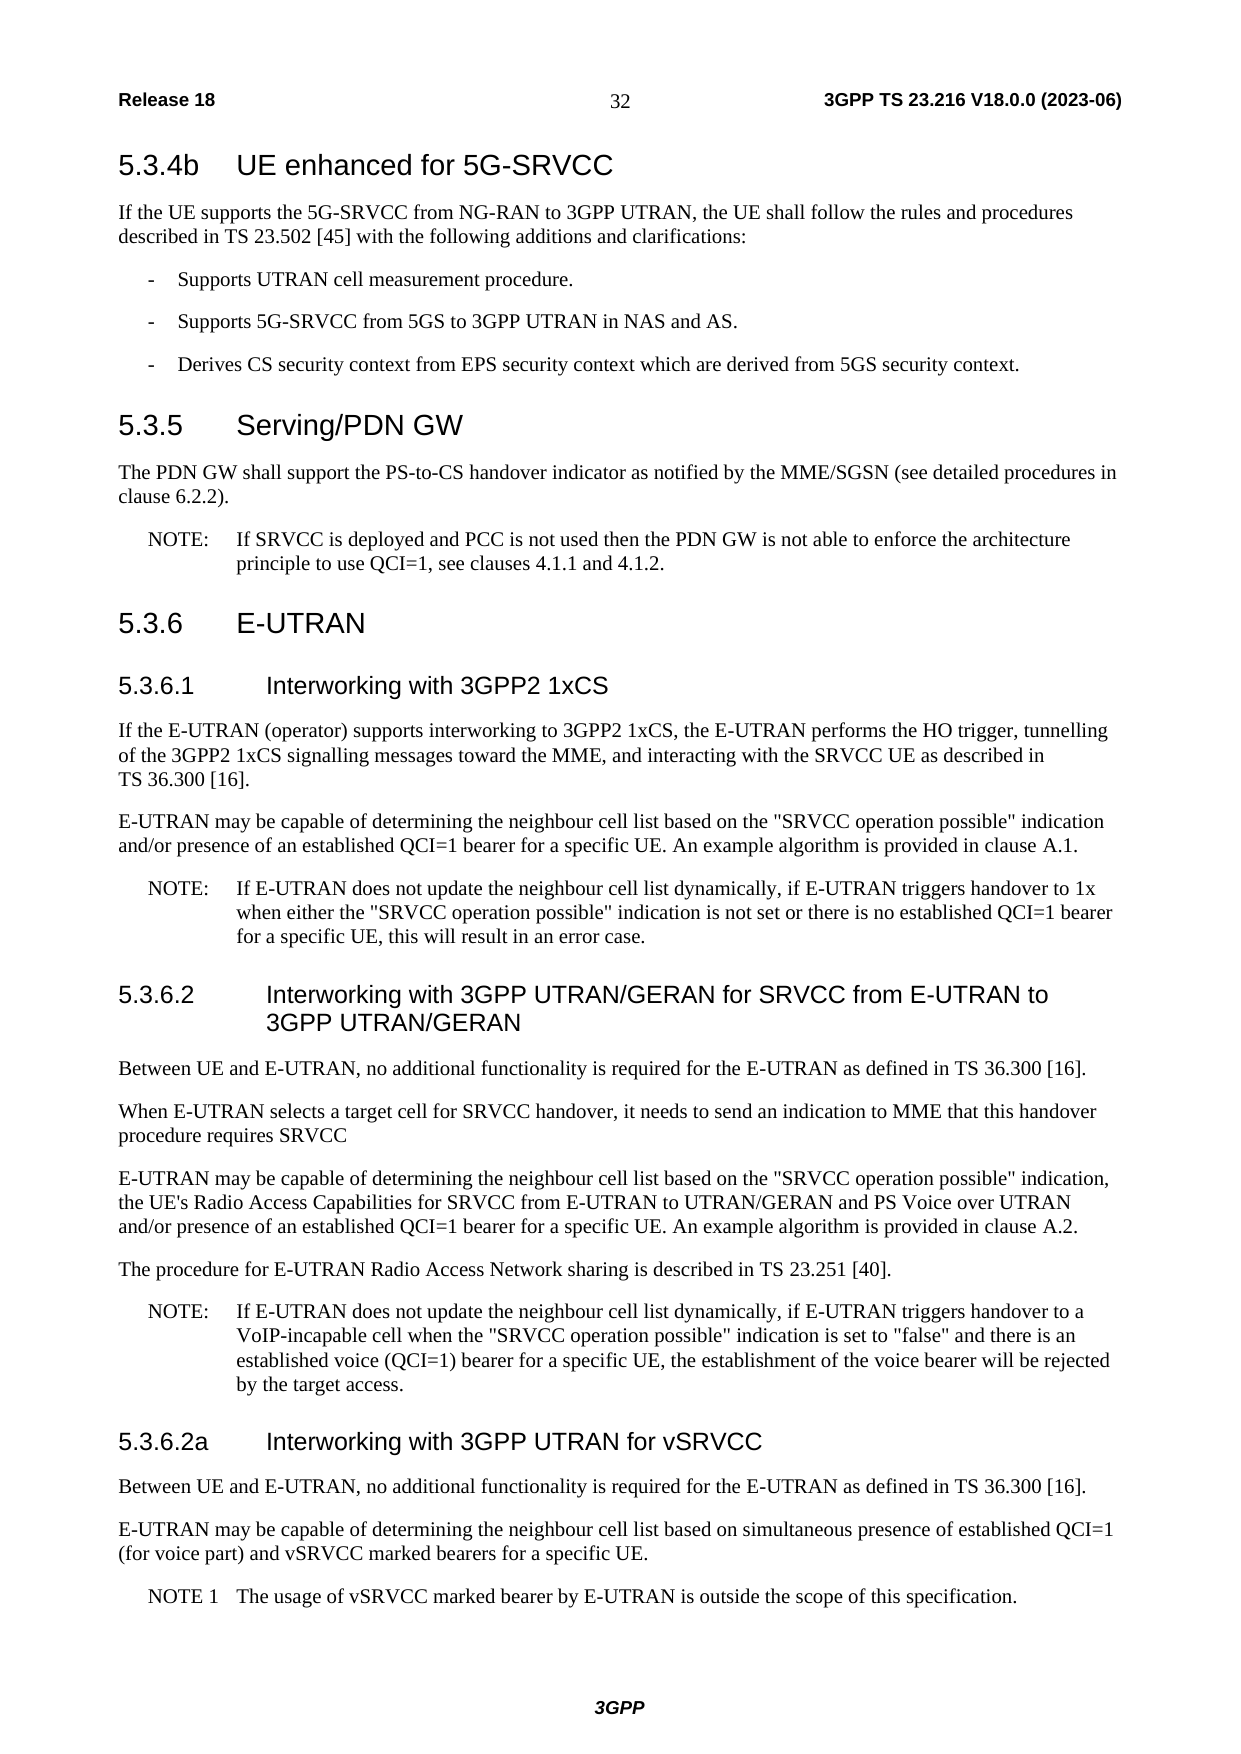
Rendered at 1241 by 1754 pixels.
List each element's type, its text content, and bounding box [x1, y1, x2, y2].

subtitle 5.3.6 E-UTRAN [118, 606, 1122, 640]
text - Derives CS security context from EPS security context which are derived from 5GS security context. [148, 352, 1122, 376]
text NOTE 1 The usage of vSRVCC marked bearer by E-UTRAN is outside the scope of this specification. [148, 1584, 1122, 1608]
text Between UE and E-UTRAN, no additional functionality is required for the E-UTRAN as defined in TS 36.300 [16]. [118, 1056, 1122, 1080]
text E-UTRAN may be capable of determining the neighbour cell list based on the "SRVCC operation possible" indication and/or presence of an established QCI=1 bearer for a specific UE. An example algorithm is provided in clause A.1. [118, 809, 1122, 857]
text E-UTRAN may be capable of determining the neighbour cell list based on the "SRVCC operation possible" indication, the UE's Radio Access Capabilities for SRVCC from E-UTRAN to UTRAN/GERAN and PS Voice over UTRAN and/or presence of an established QCI=1 bearer for a specific UE. An example algorithm is provided in clause A.2. [118, 1166, 1122, 1238]
text NOTE: If E-UTRAN does not update the neighbour cell list dynamically, if E-UTRAN triggers handover to 1x when either the "SRVCC operation possible" indication is not set or there is no established QCI=1 bearer for a specific UE, this will result in an error case. [148, 876, 1122, 948]
text The procedure for E-UTRAN Radio Access Network sharing is described in TS 23.251 [40]. [118, 1257, 1122, 1281]
text If the E-UTRAN (operator) supports interworking to 3GPP2 1xCS, the E-UTRAN performs the HO trigger, tunnelling of the 3GPP2 1xCS signalling messages toward the MME, and interacting with the SRVCC UE as described in TS 36.300 [16]. [118, 718, 1122, 791]
subtitle 5.3.6.1 Interworking with 3GPP2 1xCS [118, 671, 1122, 700]
text Between UE and E-UTRAN, no additional functionality is required for the E-UTRAN as defined in TS 36.300 [16]. [118, 1474, 1122, 1498]
subtitle 5.3.6.2a Interworking with 3GPP UTRAN for vSRVCC [118, 1427, 1122, 1456]
text If the UE supports the 5G-SRVCC from NG-RAN to 3GPP UTRAN, the UE shall follow the rules and procedures described in TS 23.502 [45] with the following additions and clarifications: [118, 200, 1122, 248]
text E-UTRAN may be capable of determining the neighbour cell list based on simultaneous presence of established QCI=1 (for voice part) and vSRVCC marked bearers for a specific UE. [118, 1517, 1122, 1565]
text The PDN GW shall support the PS-to-CS handover indicator as notified by the MME/SGSN (see detailed procedures in clause 6.2.2). [118, 460, 1122, 508]
subtitle 5.3.4b UE enhanced for 5G-SRVCC [118, 147, 1122, 181]
text NOTE: If E-UTRAN does not update the neighbour cell list dynamically, if E-UTRAN triggers handover to a VoIP-incapable cell when the "SRVCC operation possible" indication is set to "false" and there is an established voice (QCI=1) bearer for a specific UE, the establishment of the voice bearer will be rejected by the target access. [148, 1299, 1122, 1396]
text - Supports 5G-SRVCC from 5GS to 3GPP UTRAN in NAS and AS. [148, 309, 1122, 333]
subtitle 5.3.5 Serving/PDN GW [118, 408, 1122, 441]
subtitle 5.3.6.2 Interworking with 3GPP UTRAN/GERAN for SRVCC from E-UTRAN to 3GPP UTRAN/GERAN [118, 980, 1122, 1037]
text NOTE: If SRVCC is deployed and PCC is not used then the PDN GW is not able to enforce the architecture principle to use QCI=1, see clauses 4.1.1 and 4.1.2. [148, 527, 1122, 575]
text When E-UTRAN selects a target cell for SRVCC handover, it needs to send an indication to MME that this handover procedure requires SRVCC [118, 1099, 1122, 1147]
text - Supports UTRAN cell measurement procedure. [148, 267, 1122, 291]
